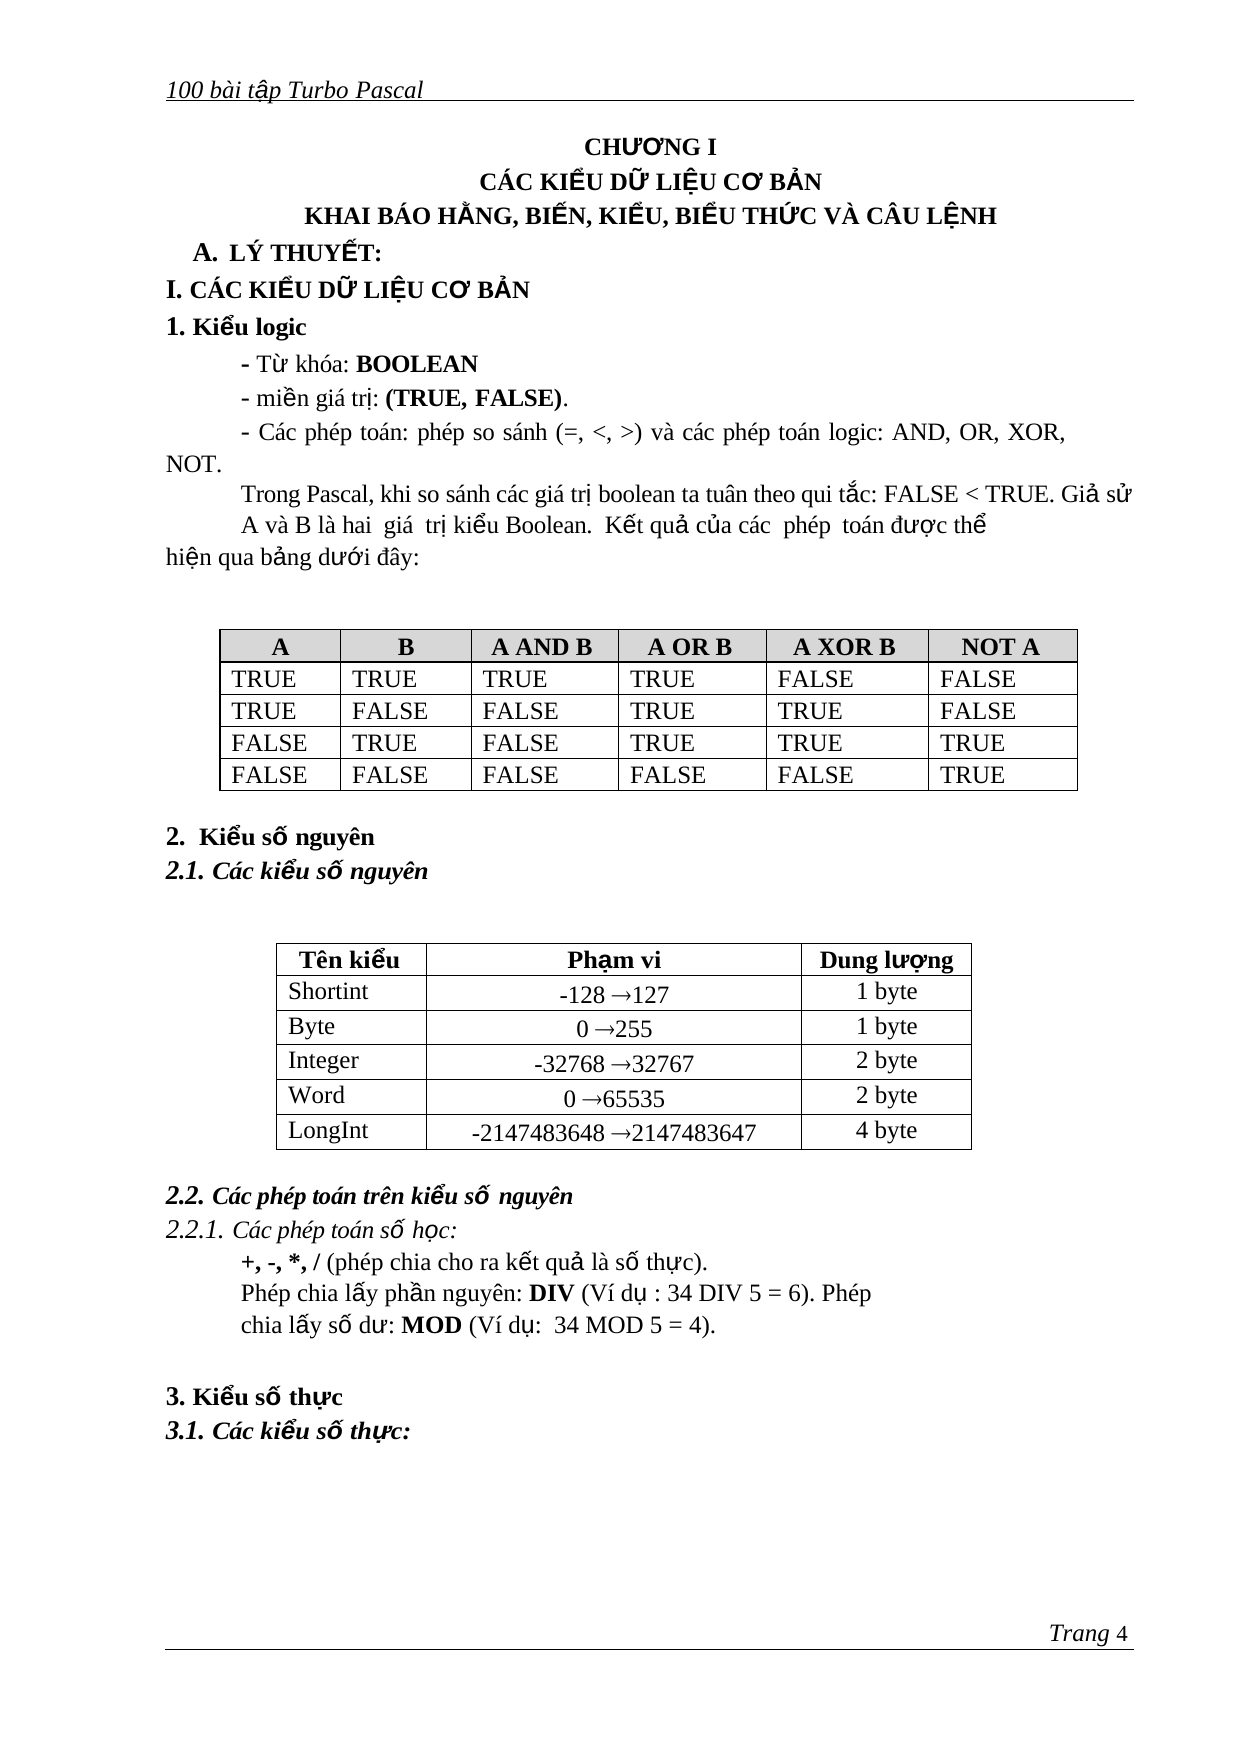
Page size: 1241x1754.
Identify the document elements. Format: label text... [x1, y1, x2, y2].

table_cell -128 127 [427, 976, 801, 1010]
list Kiểu logic [166, 310, 1146, 341]
table_cell FALSE [929, 695, 1077, 726]
table_cell Integer [277, 1045, 426, 1079]
table_cell TRUE [221, 663, 340, 693]
list LÝ THUYẾT: [192, 236, 1146, 267]
table_cell TRUE [341, 663, 471, 693]
subtitle CHƯƠNG I [272, 132, 1028, 161]
table_cell FALSE [619, 759, 766, 790]
table_cell FALSE [472, 727, 618, 758]
table_cell LongInt [277, 1115, 426, 1148]
subtitle Các kiểu số nguyên [166, 854, 1146, 885]
table_cell Byte [277, 1011, 426, 1044]
table_cell FALSE [341, 695, 471, 726]
table_cell TRUE [767, 695, 928, 726]
text Phép chia lấy phần nguyên: DIV (Ví dụ : 34 DIV 5 = 6). Phép chia lấy số dư: MOD (Ví dụ: 34 MOD 5 = 4). [241, 1278, 889, 1338]
table_cell 1 byte [802, 1011, 971, 1044]
table_cell FALSE [221, 759, 340, 790]
table_cell FALSE [767, 663, 928, 693]
list CÁC KIỂU DỮ LIỆU CƠ BẢN [166, 273, 1146, 304]
table_header A AND B [472, 630, 618, 661]
list Các phép toán: phép so sánh (=, <, >) và các phép toán logic: AND, OR, XOR, [241, 415, 1146, 447]
table_cell FALSE [472, 759, 618, 790]
table_cell -32768 32767 [427, 1045, 801, 1079]
table_cell 4 byte [802, 1115, 971, 1148]
table_header Dung lượng [802, 944, 971, 975]
table_cell TRUE [221, 695, 340, 726]
table_header NOT A [929, 630, 1077, 661]
table_cell 1 byte [802, 976, 971, 1010]
subtitle Kiểu số thực [166, 1380, 1146, 1411]
list Các phép toán số học: [166, 1213, 1146, 1244]
list miền giá trị: (TRUE, FALSE). [241, 381, 1146, 412]
text +, -, *, / (phép chia cho ra kết quả là số thực). [241, 1247, 1146, 1276]
table_cell FALSE [221, 727, 340, 758]
table_cell FALSE [472, 695, 618, 726]
table_cell TRUE [619, 727, 766, 758]
table_cell Shortint [277, 976, 426, 1010]
table_cell TRUE [929, 727, 1077, 758]
table_header B [341, 630, 471, 661]
table_cell Word [277, 1080, 426, 1114]
list Từ khóa: BOOLEAN [241, 347, 1146, 378]
text CÁC KIỂU DỮ LIỆU CƠ BẢN [273, 167, 1028, 195]
table_cell 0 65535 [427, 1080, 801, 1114]
table_cell TRUE [929, 759, 1077, 790]
text NOT. [166, 449, 227, 478]
subtitle Các kiểu số thực: [166, 1414, 1146, 1445]
subtitle Kiểu số nguyên [166, 820, 1146, 851]
table_header A OR B [619, 630, 766, 661]
table_cell FALSE [341, 759, 471, 790]
table_header A XOR B [767, 630, 928, 661]
table_cell TRUE [619, 663, 766, 693]
table_header A [221, 630, 340, 661]
list Các phép toán trên kiểu số nguyên [166, 1179, 1146, 1210]
table_cell TRUE [341, 727, 471, 758]
table_cell TRUE [619, 695, 766, 726]
table_header Tên kiểu [277, 944, 426, 975]
text Trong Pascal, khi so sánh các giá trị boolean ta tuân theo qui tắc: FALSE < TRUE. Giả sử A và B là hai giá trị kiểu Boolean. Kết quả của các phép toán được thể [241, 479, 1136, 539]
text hiện qua bảng dưới đây: [166, 542, 1146, 571]
table_cell TRUE [767, 727, 928, 758]
table_cell 2 byte [802, 1045, 971, 1079]
table_cell 0 255 [427, 1011, 801, 1044]
table_cell FALSE [929, 663, 1077, 693]
table_cell TRUE [472, 663, 618, 693]
text KHAI BÁO HẰNG, BIẾN, KIỂU, BIỂU THỨC VÀ CÂU LỆNH [273, 201, 1028, 230]
table_cell FALSE [767, 759, 928, 790]
table_header Phạm vi [427, 944, 801, 975]
table_cell -2147483648 2147483647 [427, 1115, 801, 1148]
table_cell 2 byte [802, 1080, 971, 1114]
